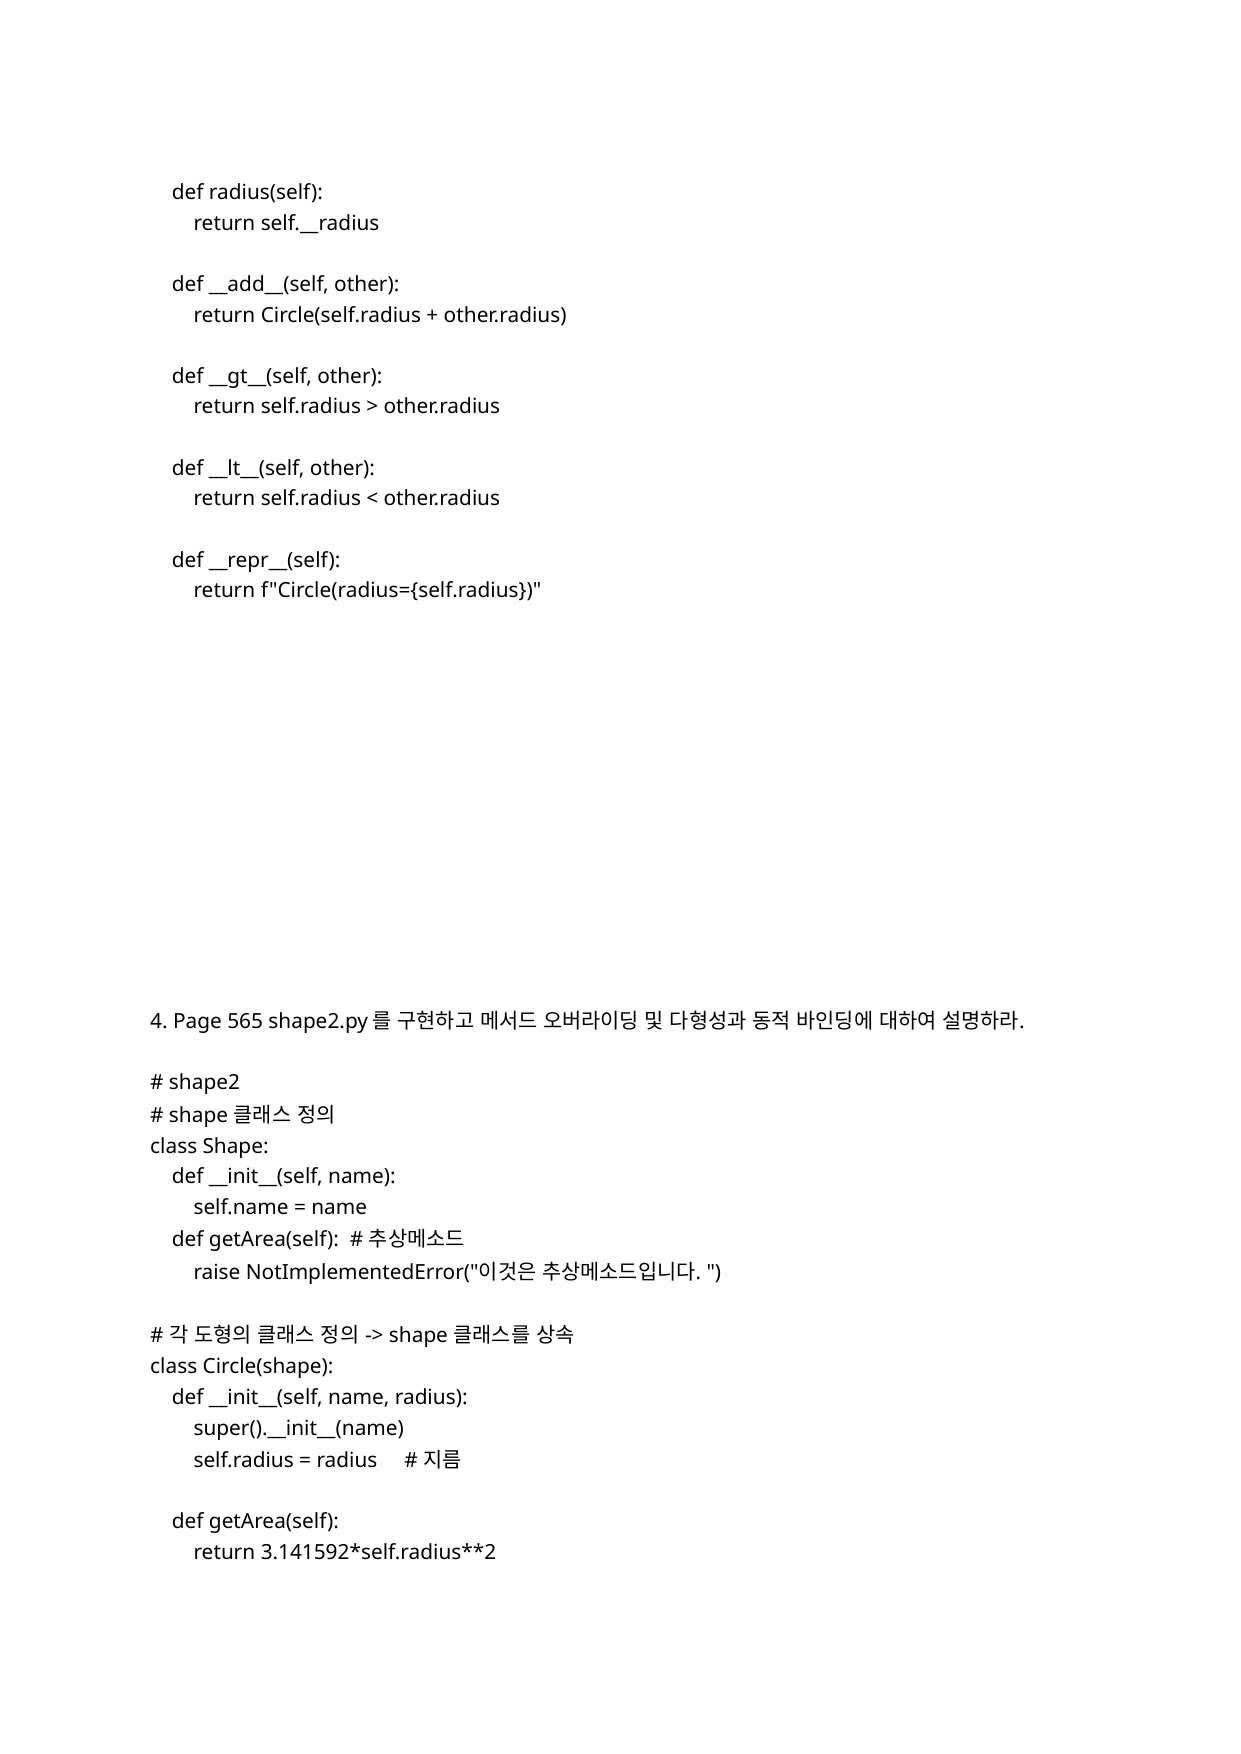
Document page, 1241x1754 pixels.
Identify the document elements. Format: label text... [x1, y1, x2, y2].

text raise NotImplementedError("이것은 추상메소드입니다. ") [150, 1255, 1090, 1286]
text return self.radius < other.radius [150, 483, 1090, 512]
text # shape 클래스 정의 [150, 1098, 1090, 1128]
text return self.radius > other.radius [150, 392, 1090, 420]
text # 각 도형의 클래스 정의 -> shape 클래스를 상속 [150, 1319, 1090, 1349]
text 4. Page 565 shape2.py를 구현하고 메서드 오버라이딩 및 다형성과 동적 바인딩에 대하여 설명하라. [150, 1004, 1090, 1034]
text def __add__(self, other): [150, 269, 1090, 297]
text def __repr__(self): [150, 545, 1090, 573]
text self.radius = radius # 지름 [150, 1443, 1090, 1473]
text def radius(self): [150, 177, 1090, 206]
text # shape2 [150, 1067, 1090, 1096]
text class Circle(shape): [150, 1351, 1090, 1380]
text def __init__(self, name, radius): [150, 1382, 1090, 1410]
text self.name = name [150, 1192, 1090, 1220]
text class Shape: [150, 1131, 1090, 1159]
text def getArea(self): [150, 1507, 1090, 1535]
text return self.__radius [150, 208, 1090, 236]
text def __lt__(self, other): [150, 453, 1090, 481]
text def __init__(self, name): [150, 1161, 1090, 1190]
text return f"Circle(radius={self.radius})" [150, 575, 1090, 604]
text return Circle(self.radius + other.radius) [150, 300, 1090, 328]
text return 3.141592*self.radius**2 [150, 1537, 1090, 1566]
text def __gt__(self, other): [150, 361, 1090, 389]
text def getArea(self): # 추상메소드 [150, 1223, 1090, 1253]
text super().__init__(name) [150, 1413, 1090, 1441]
